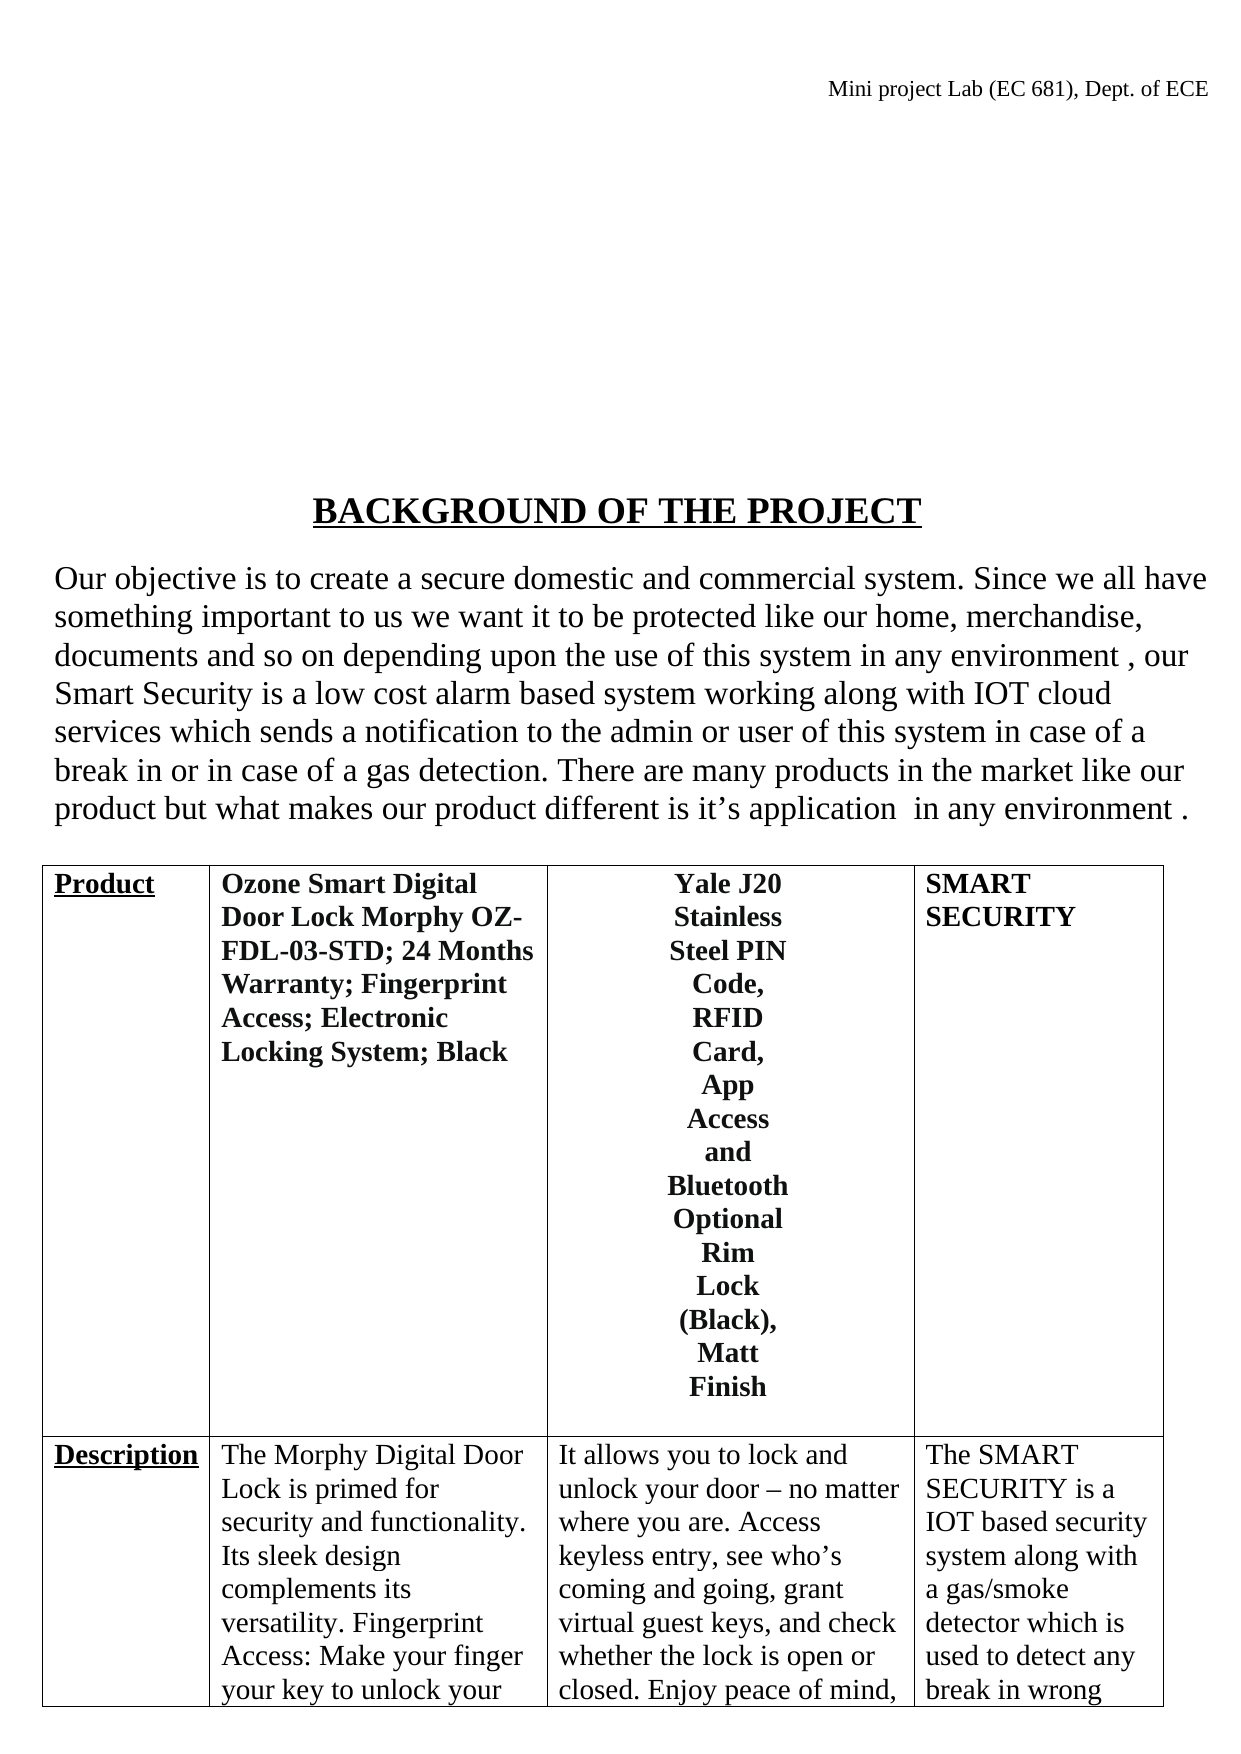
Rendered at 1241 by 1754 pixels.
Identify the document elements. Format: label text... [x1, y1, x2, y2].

text BACKGROUND OF THE PROJECT [54, 489, 1209, 532]
table_cell Description [43, 1437, 209, 1706]
table_header Product [43, 866, 209, 1436]
table_header SMART SECURITY [915, 866, 1163, 1436]
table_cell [210, 1437, 547, 1706]
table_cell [548, 1437, 914, 1706]
table_header Ozone Smart Digital Door Lock Morphy OZ-FDL-03-STD; 24 Months Warranty; Fingerprint Access; Electronic Locking System; Black [210, 866, 547, 1436]
table_header Yale J20 Stainless Steel PIN Code, RFID Card, App Access and Bluetooth Optional Rim Lock (Black), Matt Finish [548, 866, 914, 1436]
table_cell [915, 1437, 1163, 1706]
text Our objective is to create a secure domestic and commercial system. Since we all have something important to us we want it to be protected like our home, merchandise, documents and so on depending upon the use of this system in any environment , our Smart Security is a low cost alarm based system working along with IOT cloud services which sends a notification to the admin or user of this system in case of a break in or in case of a gas detection. There are many products in the market like our product but what makes our product different is it’s application in any environment . [54, 558, 1209, 827]
